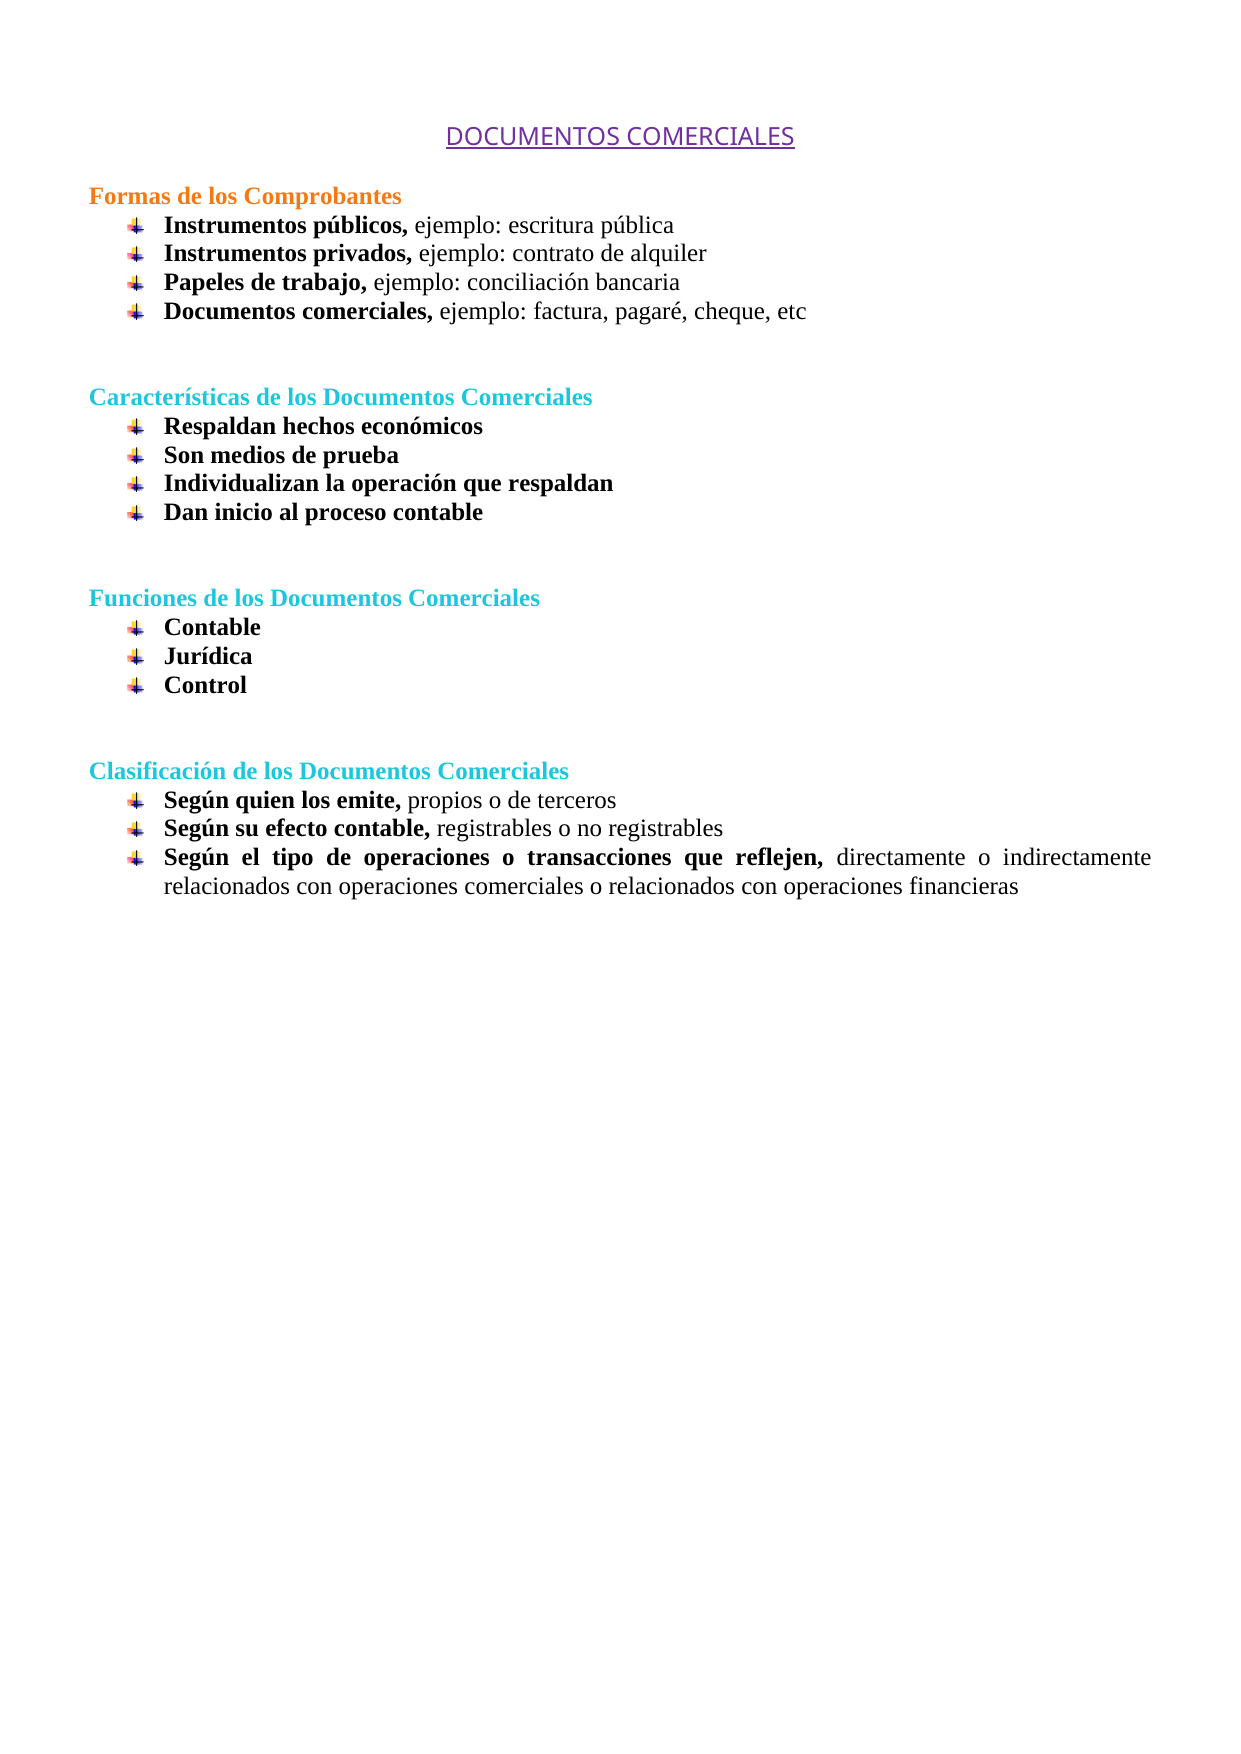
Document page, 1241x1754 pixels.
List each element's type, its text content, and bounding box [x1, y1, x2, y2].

list Jurídica [126, 641, 1152, 670]
list Según el tipo de operaciones o transacciones que reflejen, directamente o indirectamente relacionados con operaciones comerciales o relacionados con operaciones financieras [126, 842, 1152, 900]
picture [127, 417, 144, 435]
picture [127, 504, 144, 521]
picture [127, 791, 144, 809]
list Papeles de trabajo, ejemplo: conciliación bancaria [126, 267, 1152, 296]
picture [127, 245, 144, 262]
text Clasificación de los Documentos Comerciales [89, 756, 1152, 785]
list Documentos comerciales, ejemplo: factura, pagaré, cheque, etc [126, 296, 1152, 325]
list Instrumentos públicos, ejemplo: escritura pública [126, 210, 1152, 238]
picture [127, 446, 144, 464]
picture [127, 302, 144, 320]
picture [127, 820, 144, 837]
picture [127, 475, 144, 492]
list Dan inicio al proceso contable [126, 497, 1152, 526]
list Respaldan hechos económicos [126, 411, 1152, 440]
list Instrumentos privados, ejemplo: contrato de alquiler [126, 238, 1152, 267]
list Según su efecto contable, registrables o no registrables [126, 813, 1152, 842]
text Características de los Documentos Comerciales [89, 382, 1152, 411]
picture [127, 216, 144, 234]
picture [127, 849, 144, 866]
list Son medios de prueba [126, 440, 1152, 468]
text Formas de los Comprobantes [89, 181, 1152, 210]
picture [127, 647, 144, 665]
text DOCUMENTOS COMERCIALES [89, 118, 1152, 152]
picture [127, 274, 144, 291]
list Control [126, 670, 1152, 698]
picture [127, 619, 144, 636]
list Individualizan la operación que respaldan [126, 468, 1152, 497]
list Según quien los emite, propios o de terceros [126, 785, 1152, 813]
list Contable [126, 612, 1152, 641]
picture [127, 676, 144, 694]
text Funciones de los Documentos Comerciales [89, 583, 1152, 612]
